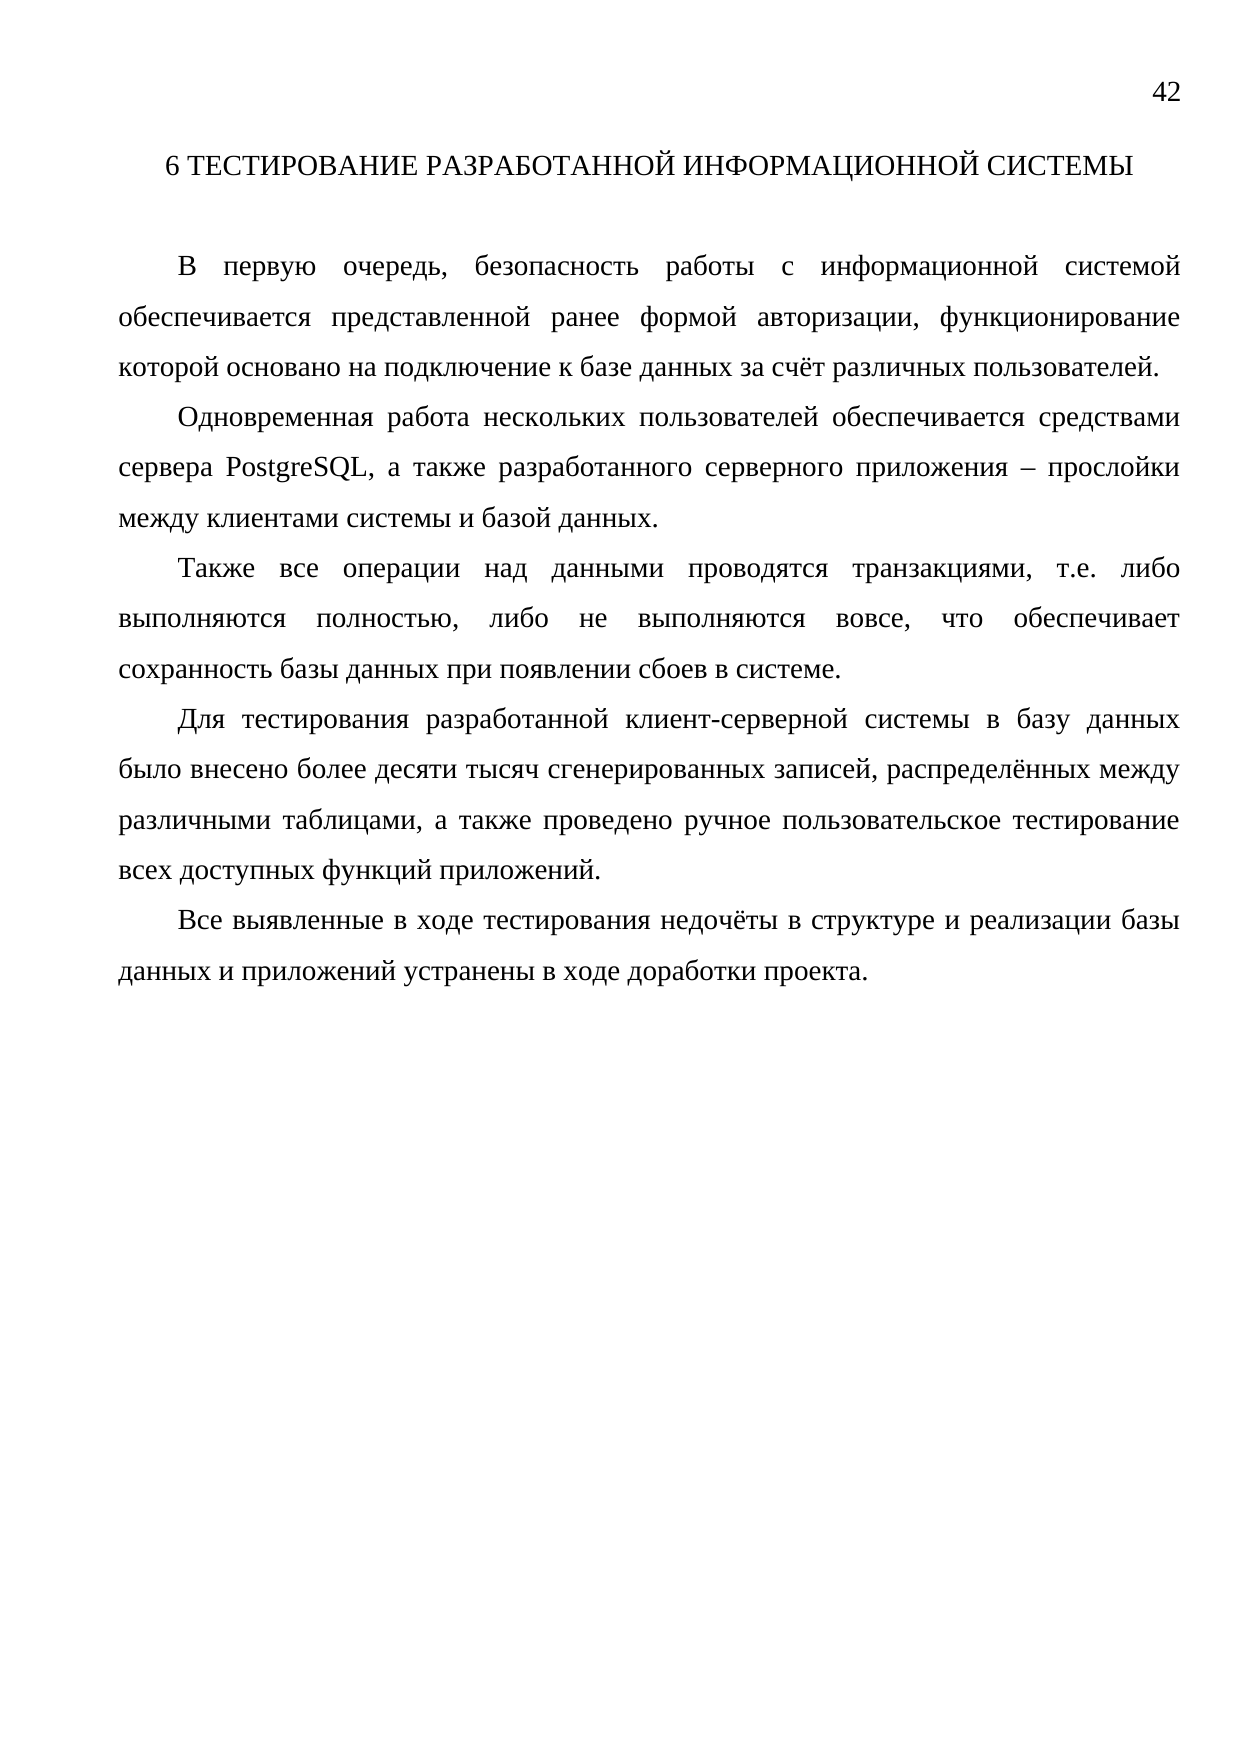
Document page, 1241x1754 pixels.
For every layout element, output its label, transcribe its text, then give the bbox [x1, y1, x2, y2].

subtitle 6 ТЕСТИРОВАНИЕ РАЗРАБОТАННОЙ ИНФОРМАЦИОННОЙ СИСТЕМЫ [118, 148, 1181, 181]
text Для тестирования разработанной клиент-серверной системы в базу данных было внесено более десяти тысяч сгенерированных записей, распределённых между различными таблицами, а также проведено ручное пользовательское тестирование всех доступных функций приложений. [118, 701, 1181, 886]
text Также все операции над данными проводятся транзакциями, т.е. либо выполняются полностью, либо не выполняются вовсе, что обеспечивает сохранность базы данных при появлении сбоев в системе. [118, 550, 1181, 684]
text Одновременная работа нескольких пользователей обеспечивается средствами сервера PostgreSQL, а также разработанного серверного приложения – прослойки между клиентами системы и базой данных. [118, 399, 1181, 533]
text В первую очередь, безопасность работы с информационной системой обеспечивается представленной ранее формой авторизации, функционирование которой основано на подключение к базе данных за счёт различных пользователей. [118, 248, 1181, 382]
text Все выявленные в ходе тестирования недочёты в структуре и реализации базы данных и приложений устранены в ходе доработки проекта. [118, 902, 1181, 986]
